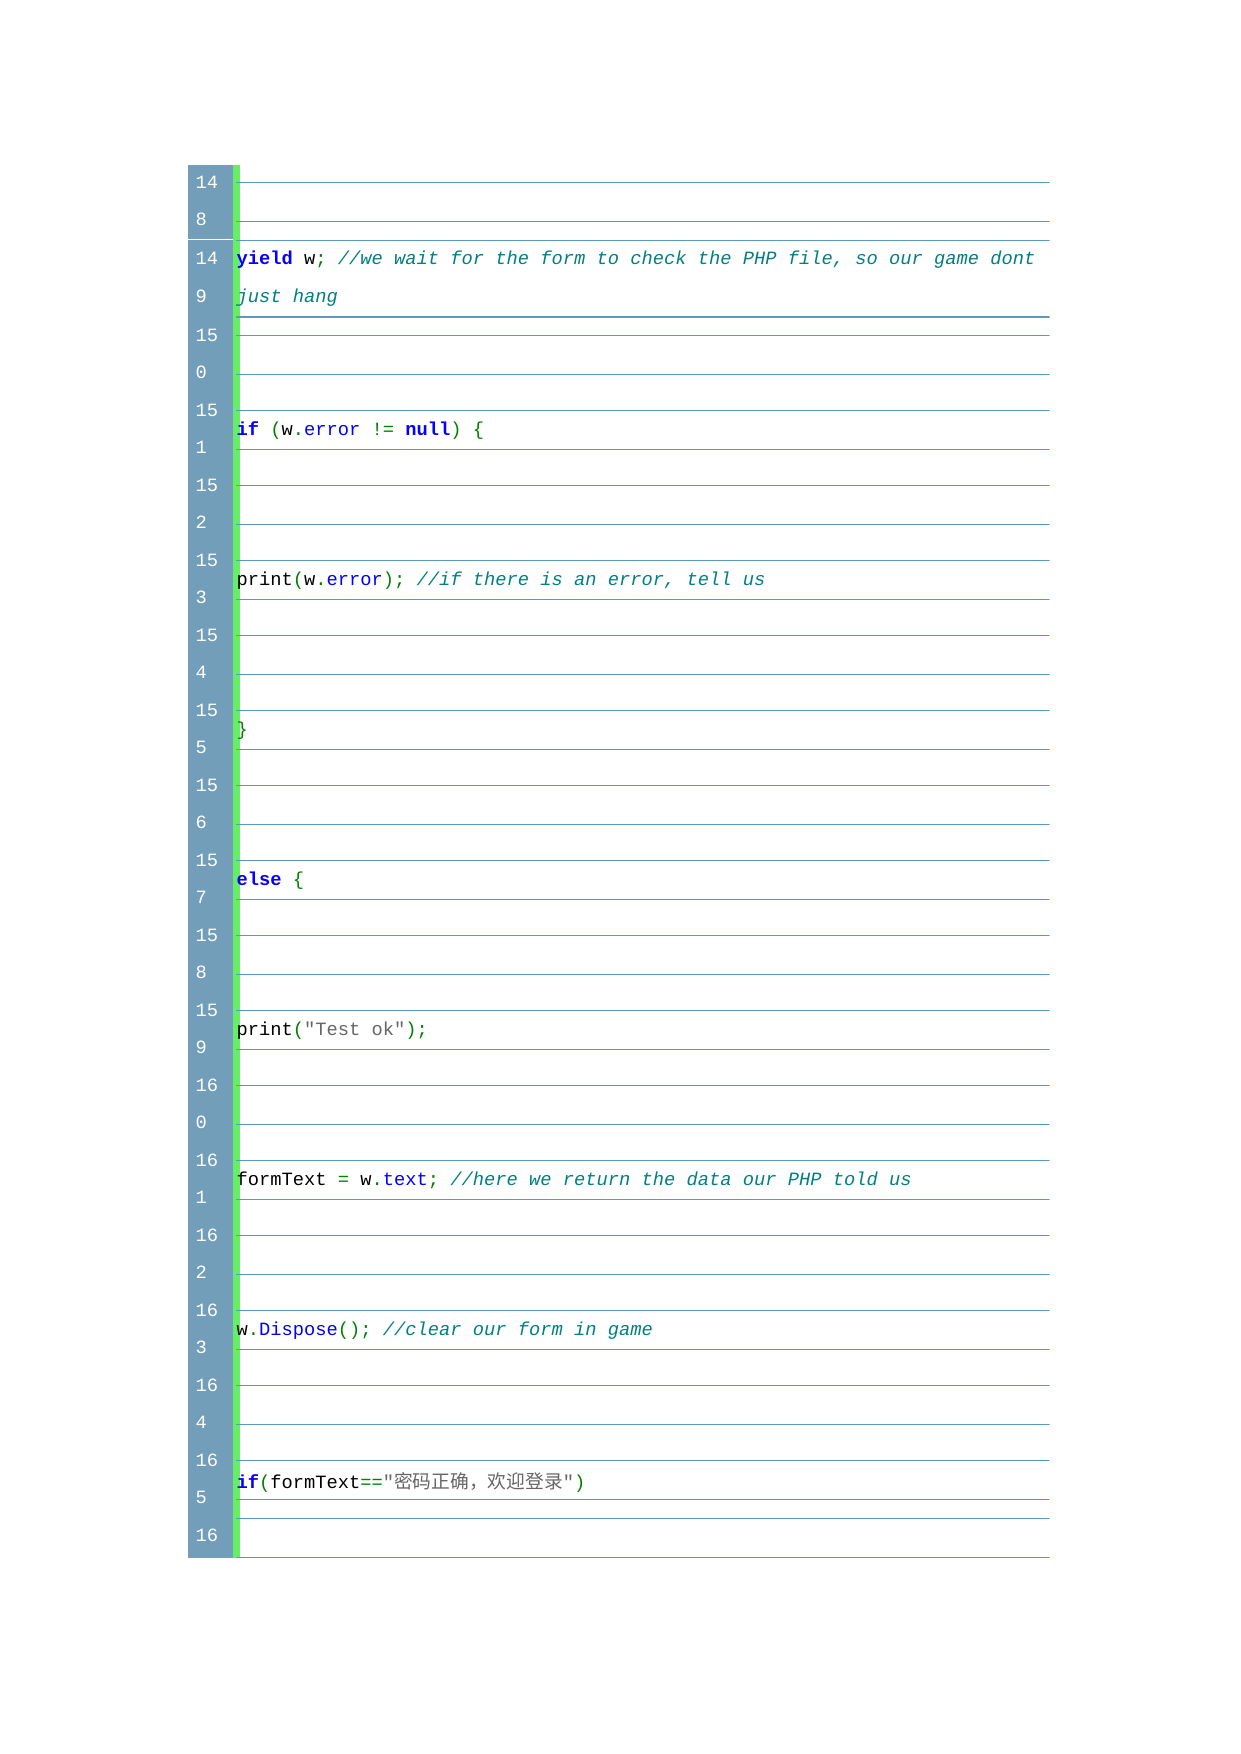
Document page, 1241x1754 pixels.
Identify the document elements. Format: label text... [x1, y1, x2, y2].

table_cell formText = w.text; //here we return the data our PHP told us [240, 1143, 1053, 1218]
table_cell 150 [188, 318, 233, 393]
table_cell } [240, 693, 1053, 768]
table_cell [240, 1068, 1053, 1143]
table_cell [240, 165, 1053, 239]
table_cell 161 [188, 1143, 233, 1218]
table_cell [240, 468, 1053, 543]
table_cell [240, 1518, 1053, 1558]
table_cell w.Dispose(); //clear our form in game [240, 1293, 1053, 1368]
table_cell 157 [188, 843, 233, 918]
table_cell 163 [188, 1293, 233, 1368]
table_cell 148 [188, 165, 233, 239]
table_cell 149 [188, 240, 233, 318]
table_cell yield w; //we wait for the form to check the PHP file, so our game dont just hang [240, 240, 1053, 318]
table_cell 153 [188, 543, 233, 618]
table_cell [240, 768, 1053, 843]
table_cell 159 [188, 993, 233, 1068]
table_cell 166 [188, 1518, 233, 1558]
table_cell [240, 918, 1053, 993]
table_cell 158 [188, 918, 233, 993]
table_cell else { [240, 843, 1053, 918]
table_cell 151 [188, 393, 233, 468]
table_cell if (w.error != null) { [240, 393, 1053, 468]
table_cell 162 [188, 1218, 233, 1293]
table_cell 165 [188, 1443, 233, 1518]
table_cell [240, 1368, 1053, 1443]
table_cell if(formText=="密码正确，欢迎登录") [240, 1443, 1053, 1518]
table_cell [240, 618, 1053, 693]
table_cell [240, 1218, 1053, 1293]
table_cell 152 [188, 468, 233, 543]
table_cell 160 [188, 1068, 233, 1143]
table_cell print("Test ok"); [240, 993, 1053, 1068]
table_cell [240, 318, 1053, 393]
table_cell print(w.error); //if there is an error, tell us [240, 543, 1053, 618]
table_cell 154 [188, 618, 233, 693]
table_cell 164 [188, 1368, 233, 1443]
table_cell 156 [188, 768, 233, 843]
table_cell 155 [188, 693, 233, 768]
